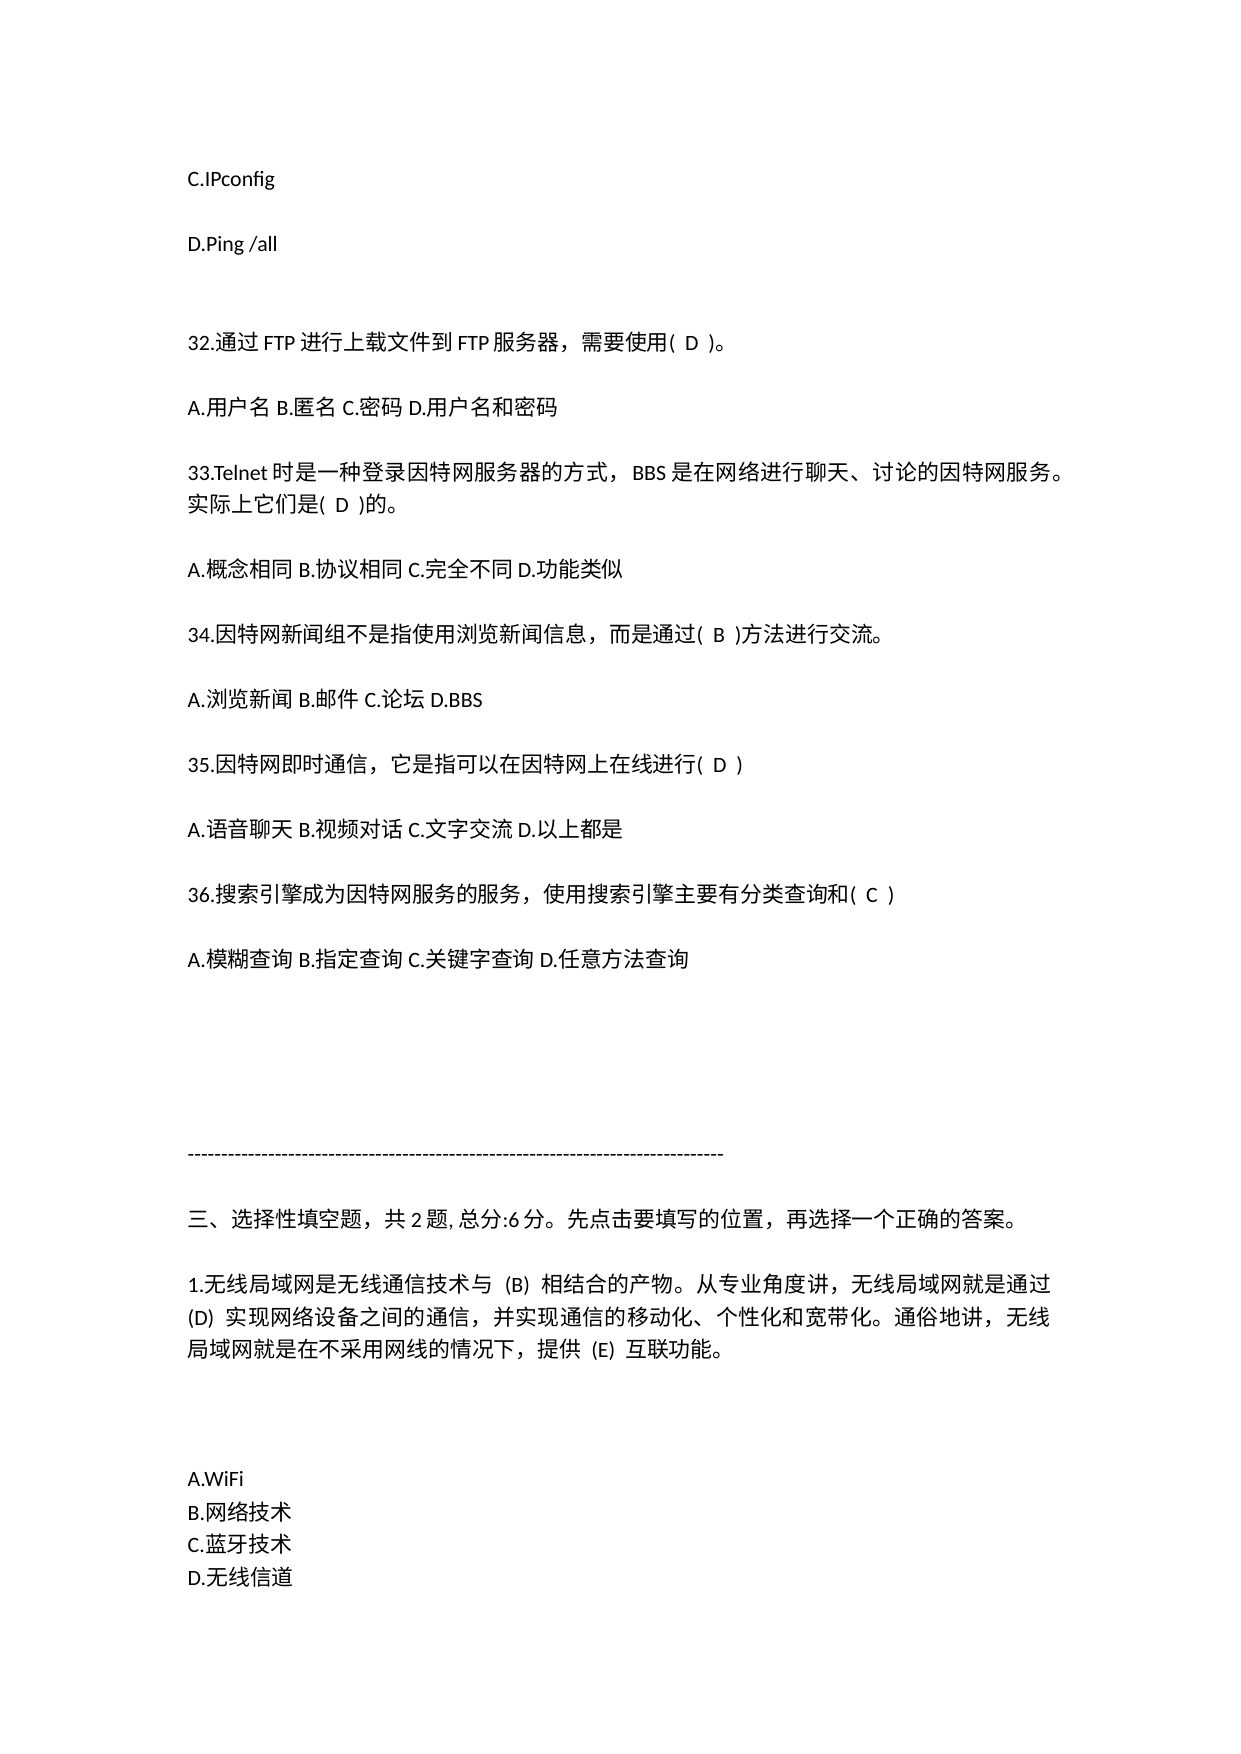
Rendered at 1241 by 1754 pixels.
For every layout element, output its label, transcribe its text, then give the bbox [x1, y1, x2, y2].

text D.无线信道 [187, 1559, 1053, 1592]
text A.用户名 B.匿名 C.密码 D.用户名和密码 [187, 389, 1053, 422]
text A.浏览新闻 B.邮件 C.论坛 D.BBS [187, 682, 1053, 714]
text 35.因特网即时通信，它是指可以在因特网上在线进行( D ) [187, 747, 1053, 779]
text A.模糊查询 B.指定查询 C.关键字查询 D.任意方法查询 [187, 942, 1053, 974]
text C.IPconfig [187, 162, 1053, 194]
text 1.无线局域网是无线通信技术与 (B) 相结合的产物。从专业角度讲，无线局域网就是通过 (D) 实现网络设备之间的通信，并实现通信的移动化、个性化和宽带化。通俗地讲，无线局域网就是在不采用网线的情况下，提供 (E) 互联功能。 [187, 1267, 1053, 1364]
text 36.搜索引擎成为因特网服务的服务，使用搜索引擎主要有分类查询和( C ) [187, 877, 1053, 909]
text C.蓝牙技术 [187, 1527, 1053, 1559]
text D.Ping /all [187, 227, 1053, 259]
text A.语音聊天 B.视频对话 C.文字交流 D.以上都是 [187, 812, 1053, 844]
text 32.通过FTP进行上载文件到FTP服务器，需要使用( D )。 [187, 324, 1053, 357]
text 34.因特网新闻组不是指使用浏览新闻信息，而是通过( B )方法进行交流。 [187, 617, 1053, 649]
text A.WiFi [187, 1462, 1053, 1494]
text -------------------------------------------------------------------------------- [187, 1137, 1053, 1169]
text B.网络技术 [187, 1494, 1053, 1527]
text 三、选择性填空题，共2题, 总分:6分。先点击要填写的位置，再选择一个正确的答案。 [187, 1202, 1053, 1234]
text 33.Telnet时是一种登录因特网服务器的方式，BBS是在网络进行聊天、讨论的因特网服务。实际上它们是( D )的。 [187, 454, 1053, 519]
text A.概念相同 B.协议相同 C.完全不同 D.功能类似 [187, 552, 1053, 584]
